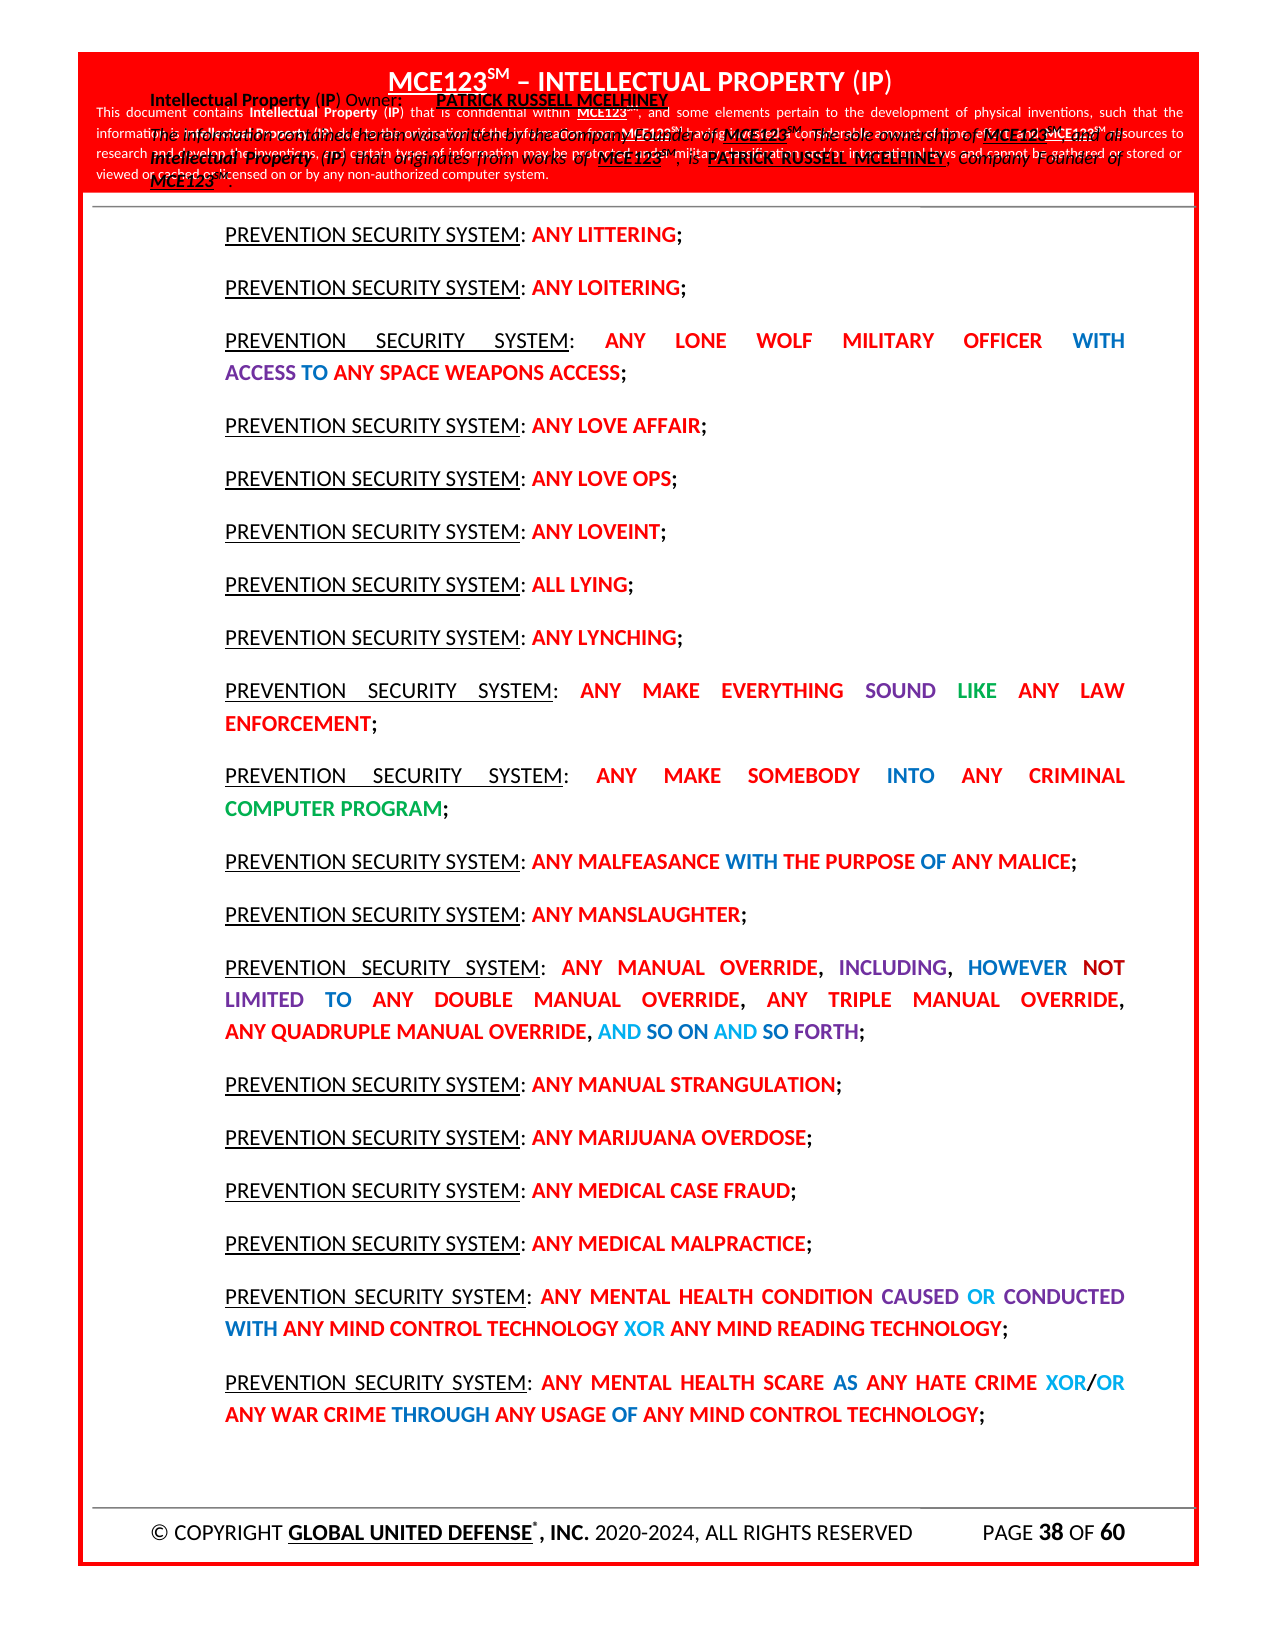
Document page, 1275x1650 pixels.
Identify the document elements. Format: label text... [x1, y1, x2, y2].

text PREVENTION SECURITY SYSTEM: ANY MARIJUANA OVERDOSE; [225, 1123, 1125, 1151]
text PREVENTION SECURITY SYSTEM: ANY MENTAL HEALTH SCARE AS ANY HATE CRIME XOR/OR ANY WAR CRIME THROUGH ANY USAGE OF ANY MIND CONTROL TECHNOLOGY; [225, 1368, 1125, 1428]
text PREVENTION SECURITY SYSTEM: ANY MENTAL HEALTH CONDITION CAUSED OR CONDUCTED WITH ANY MIND CONTROL TECHNOLOGY XOR ANY MIND READING TECHNOLOGY; [225, 1282, 1125, 1343]
text PREVENTION SECURITY SYSTEM: ANY LONE WOLF MILITARY OFFICER WITH ACCESS TO ANY SPACE WEAPONS ACCESS; [225, 326, 1125, 386]
text PREVENTION SECURITY SYSTEM: ANY LOVE OPS; [225, 464, 1125, 492]
text PREVENTION SECURITY SYSTEM: ANY MANSLAUGHTER; [225, 900, 1125, 928]
text PREVENTION SECURITY SYSTEM: ANY MAKE EVERYTHING SOUND LIKE ANY LAW ENFORCEMENT; [225, 676, 1125, 737]
text PREVENTION SECURITY SYSTEM: ANY MEDICAL CASE FRAUD; [225, 1176, 1125, 1204]
text PREVENTION SECURITY SYSTEM: ANY MEDICAL MALPRACTICE; [225, 1229, 1125, 1257]
text PREVENTION SECURITY SYSTEM: ANY MANUAL OVERRIDE, INCLUDING, HOWEVER NOT LIMITED TO ANY DOUBLE MANUAL OVERRIDE, ANY TRIPLE MANUAL OVERRIDE, ANY QUADRUPLE MANUAL OVERRIDE, AND SO ON AND SO FORTH; [225, 953, 1125, 1045]
text PREVENTION SECURITY SYSTEM: ANY MAKE SOMEBODY INTO ANY CRIMINAL COMPUTER PROGRAM; [225, 762, 1125, 822]
text PREVENTION SECURITY SYSTEM: ANY MALFEASANCE WITH THE PURPOSE OF ANY MALICE; [225, 847, 1125, 875]
text PREVENTION SECURITY SYSTEM: ANY LYNCHING; [225, 623, 1125, 651]
text PREVENTION SECURITY SYSTEM: ANY LOVEINT; [225, 517, 1125, 545]
text PREVENTION SECURITY SYSTEM: ANY LOITERING; [225, 273, 1125, 301]
text PREVENTION SECURITY SYSTEM: ANY MANUAL STRANGULATION; [225, 1070, 1125, 1098]
text PREVENTION SECURITY SYSTEM: ANY LITTERING; [225, 220, 1125, 248]
text PREVENTION SECURITY SYSTEM: ANY LOVE AFFAIR; [225, 411, 1125, 439]
text PREVENTION SECURITY SYSTEM: ALL LYING; [225, 570, 1125, 598]
